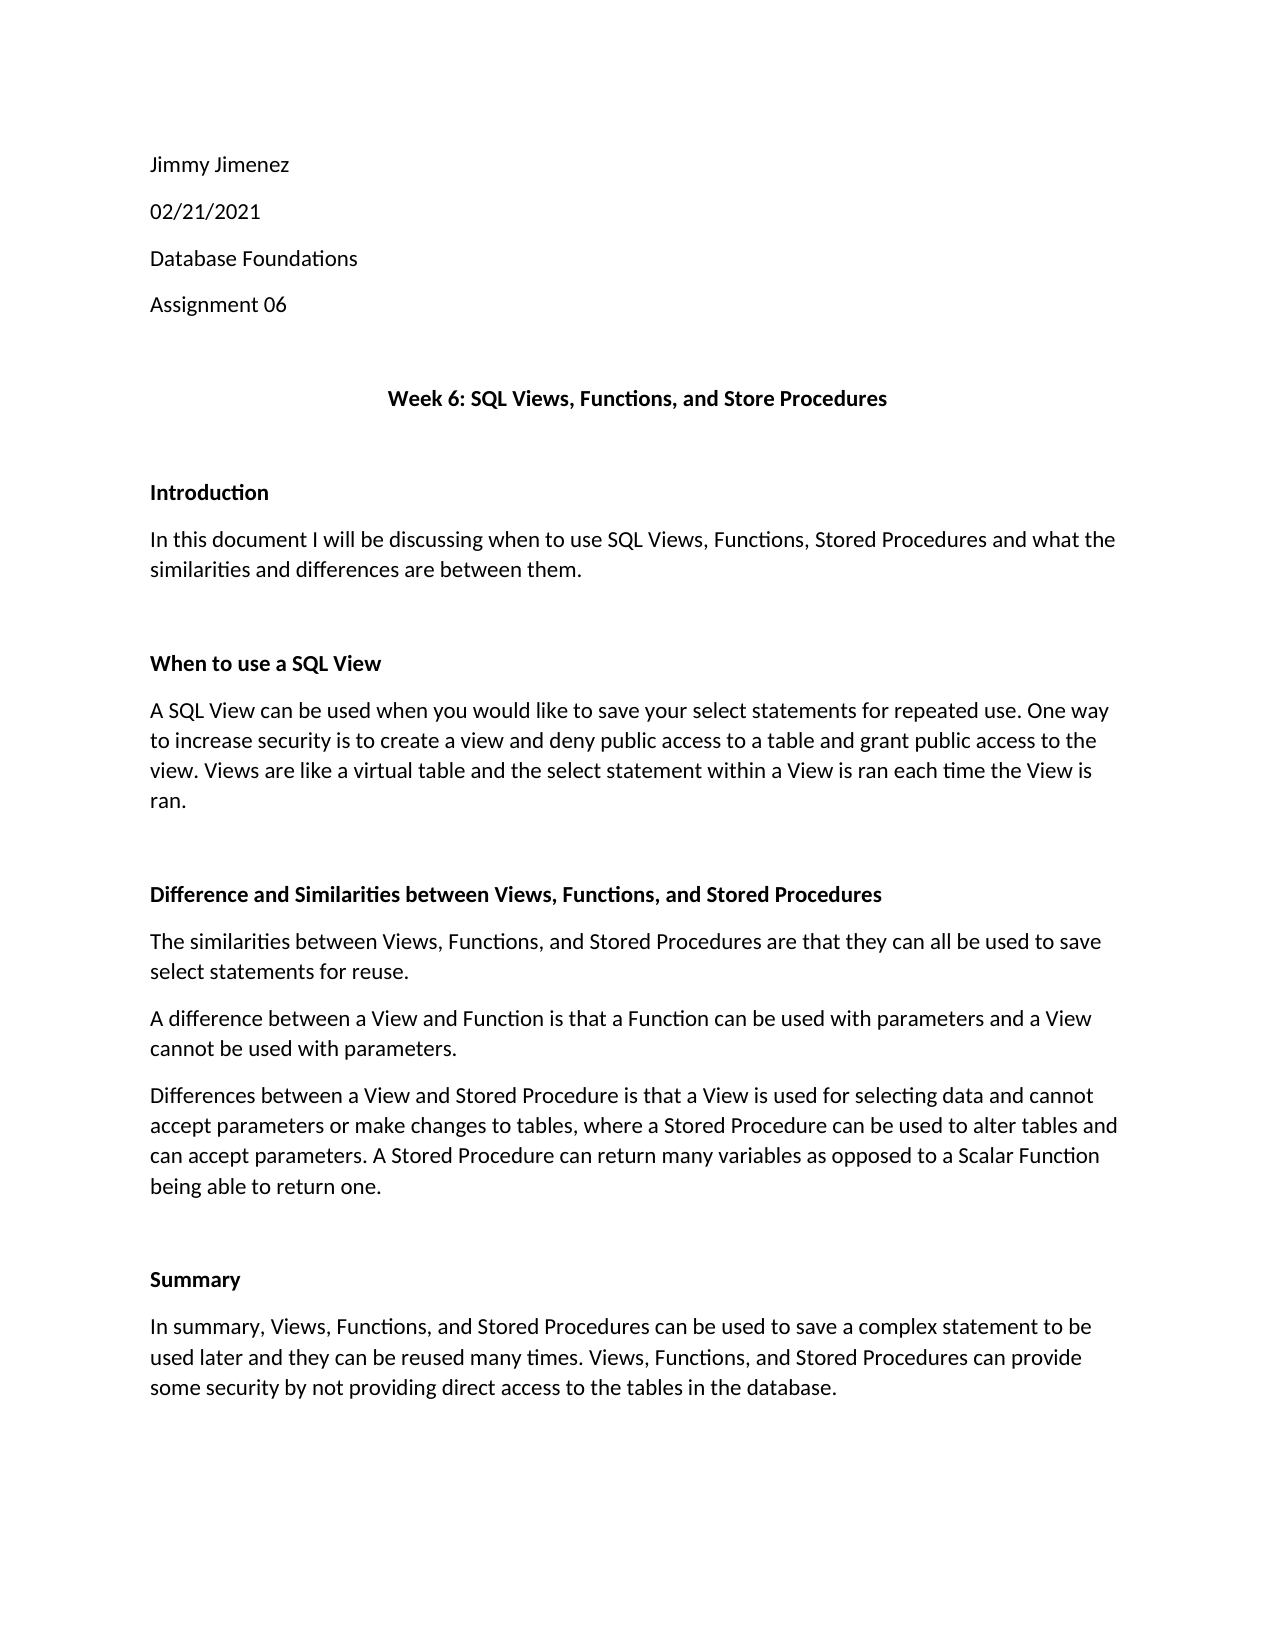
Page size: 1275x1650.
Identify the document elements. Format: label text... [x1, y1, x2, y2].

text Introduction [150, 478, 1125, 506]
text Assignment 06 [150, 291, 1125, 319]
text The similarities between Views, Functions, and Stored Procedures are that they can all be used to save select statements for reuse. [150, 927, 1125, 985]
text Difference and Similarities between Views, Functions, and Stored Procedures [150, 880, 1125, 908]
text A SQL View can be used when you would like to save your select statements for repeated use. One way to increase security is to create a view and deny public access to a table and grant public access to the view. Views are like a virtual table and the select statement within a View is ran each time the View is ran. [150, 696, 1125, 814]
text 02/21/2021 [150, 197, 1125, 225]
text Summary [150, 1266, 1125, 1294]
text Differences between a View and Stored Procedure is that a View is used for selecting data and cannot accept parameters or make changes to tables, where a Stored Procedure can be used to alter tables and can accept parameters. A Stored Procedure can return many variables as opposed to a Scalar Function being able to return one. [150, 1081, 1125, 1200]
text In summary, Views, Functions, and Stored Procedures can be used to save a complex statement to be used later and they can be reused many times. Views, Functions, and Stored Procedures can provide some security by not providing direct access to the tables in the database. [150, 1312, 1125, 1401]
text When to use a SQL View [150, 649, 1125, 677]
text A difference between a View and Function is that a Function can be used with parameters and a View cannot be used with parameters. [150, 1004, 1125, 1062]
text Week 6: SQL Views, Functions, and Store Procedures [150, 384, 1125, 412]
text In this document I will be discussing when to use SQL Views, Functions, Stored Procedures and what the similarities and differences are between them. [150, 525, 1125, 583]
text Database Foundations [150, 244, 1125, 272]
text Jimmy Jimenez [150, 150, 1125, 178]
